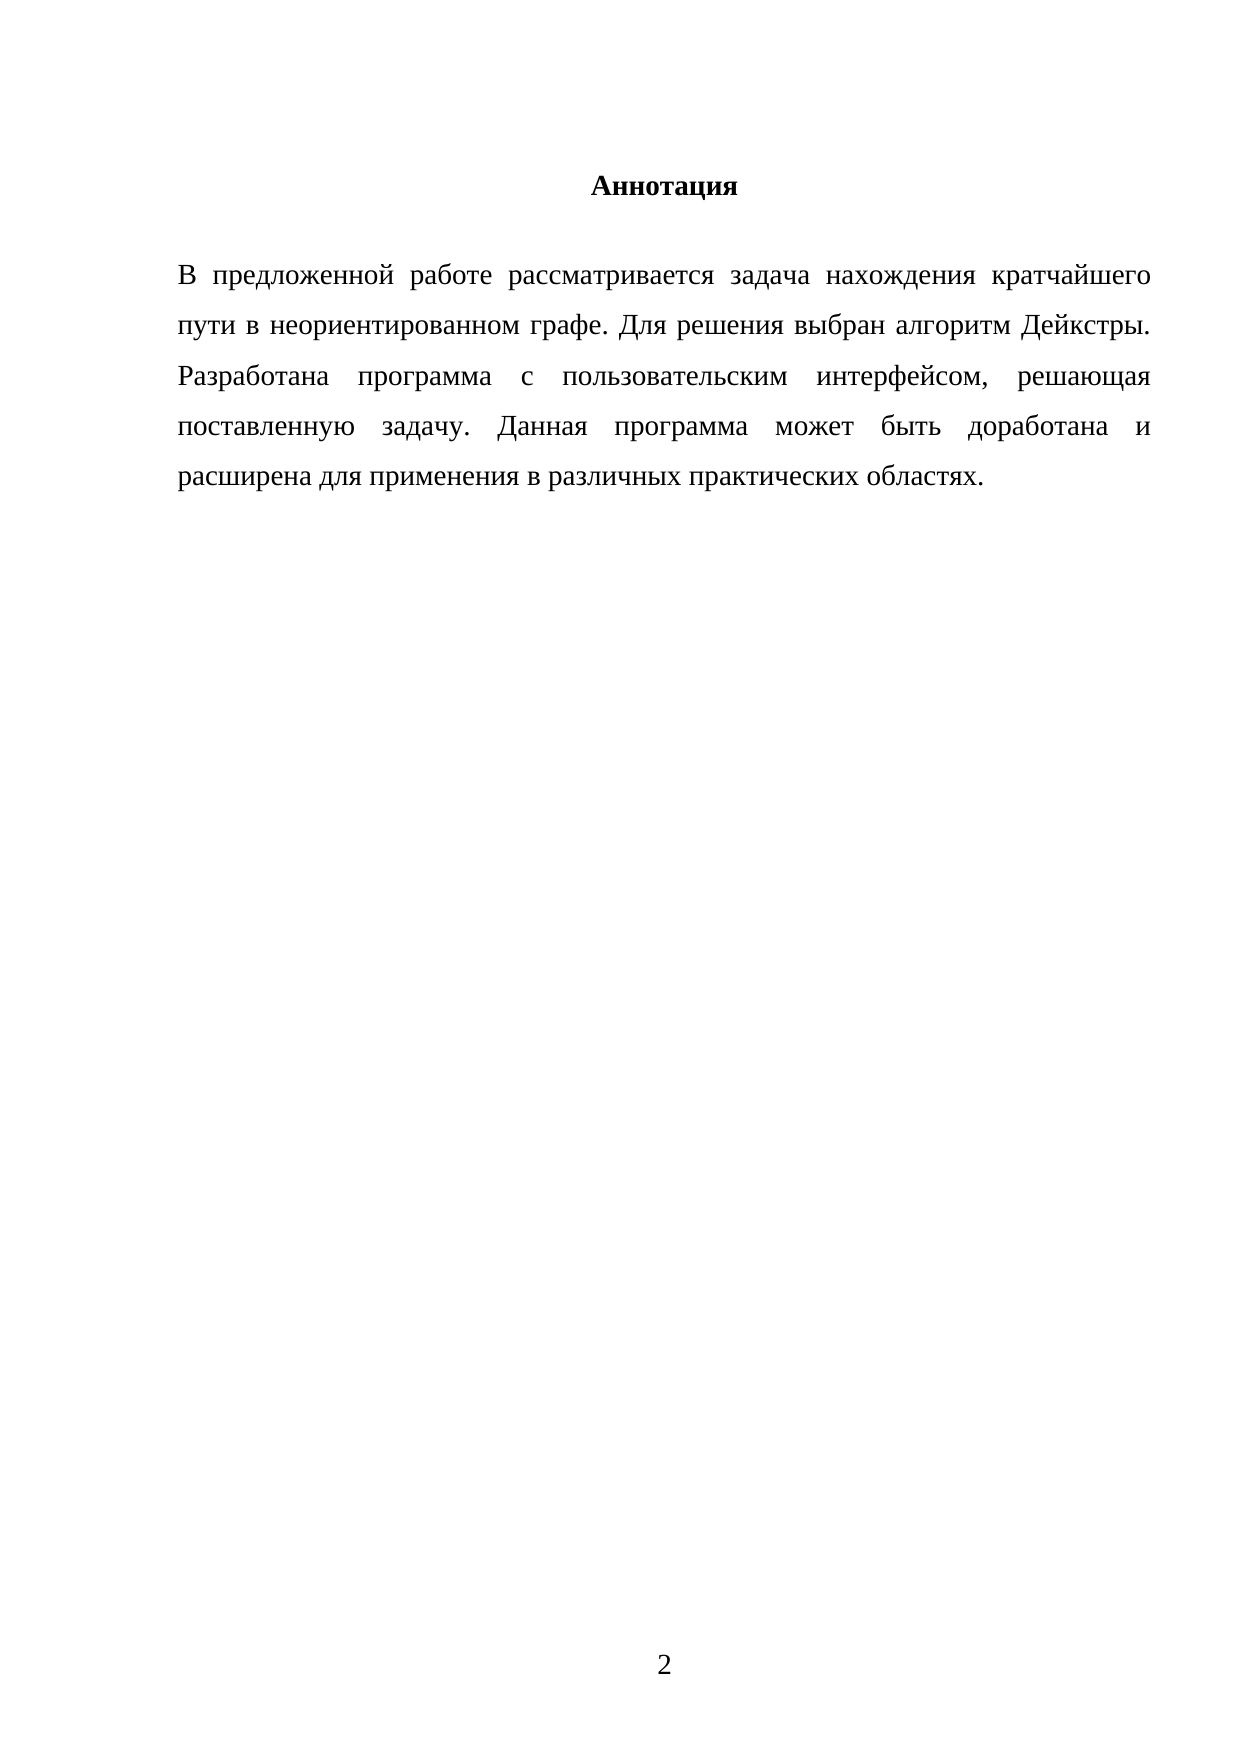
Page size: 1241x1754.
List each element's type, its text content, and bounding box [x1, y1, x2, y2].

text В предложенной работе рассматривается задача нахождения кратчайшего пути в неориентированном графе. Для решения выбран алгоритм Дейкстры. Разработана программа с пользовательским интерфейсом, решающая поставленную задачу. Данная программа может быть доработана и расширена для применения в различных практических областях. [177, 257, 1152, 492]
subtitle Аннотация [177, 168, 1152, 202]
